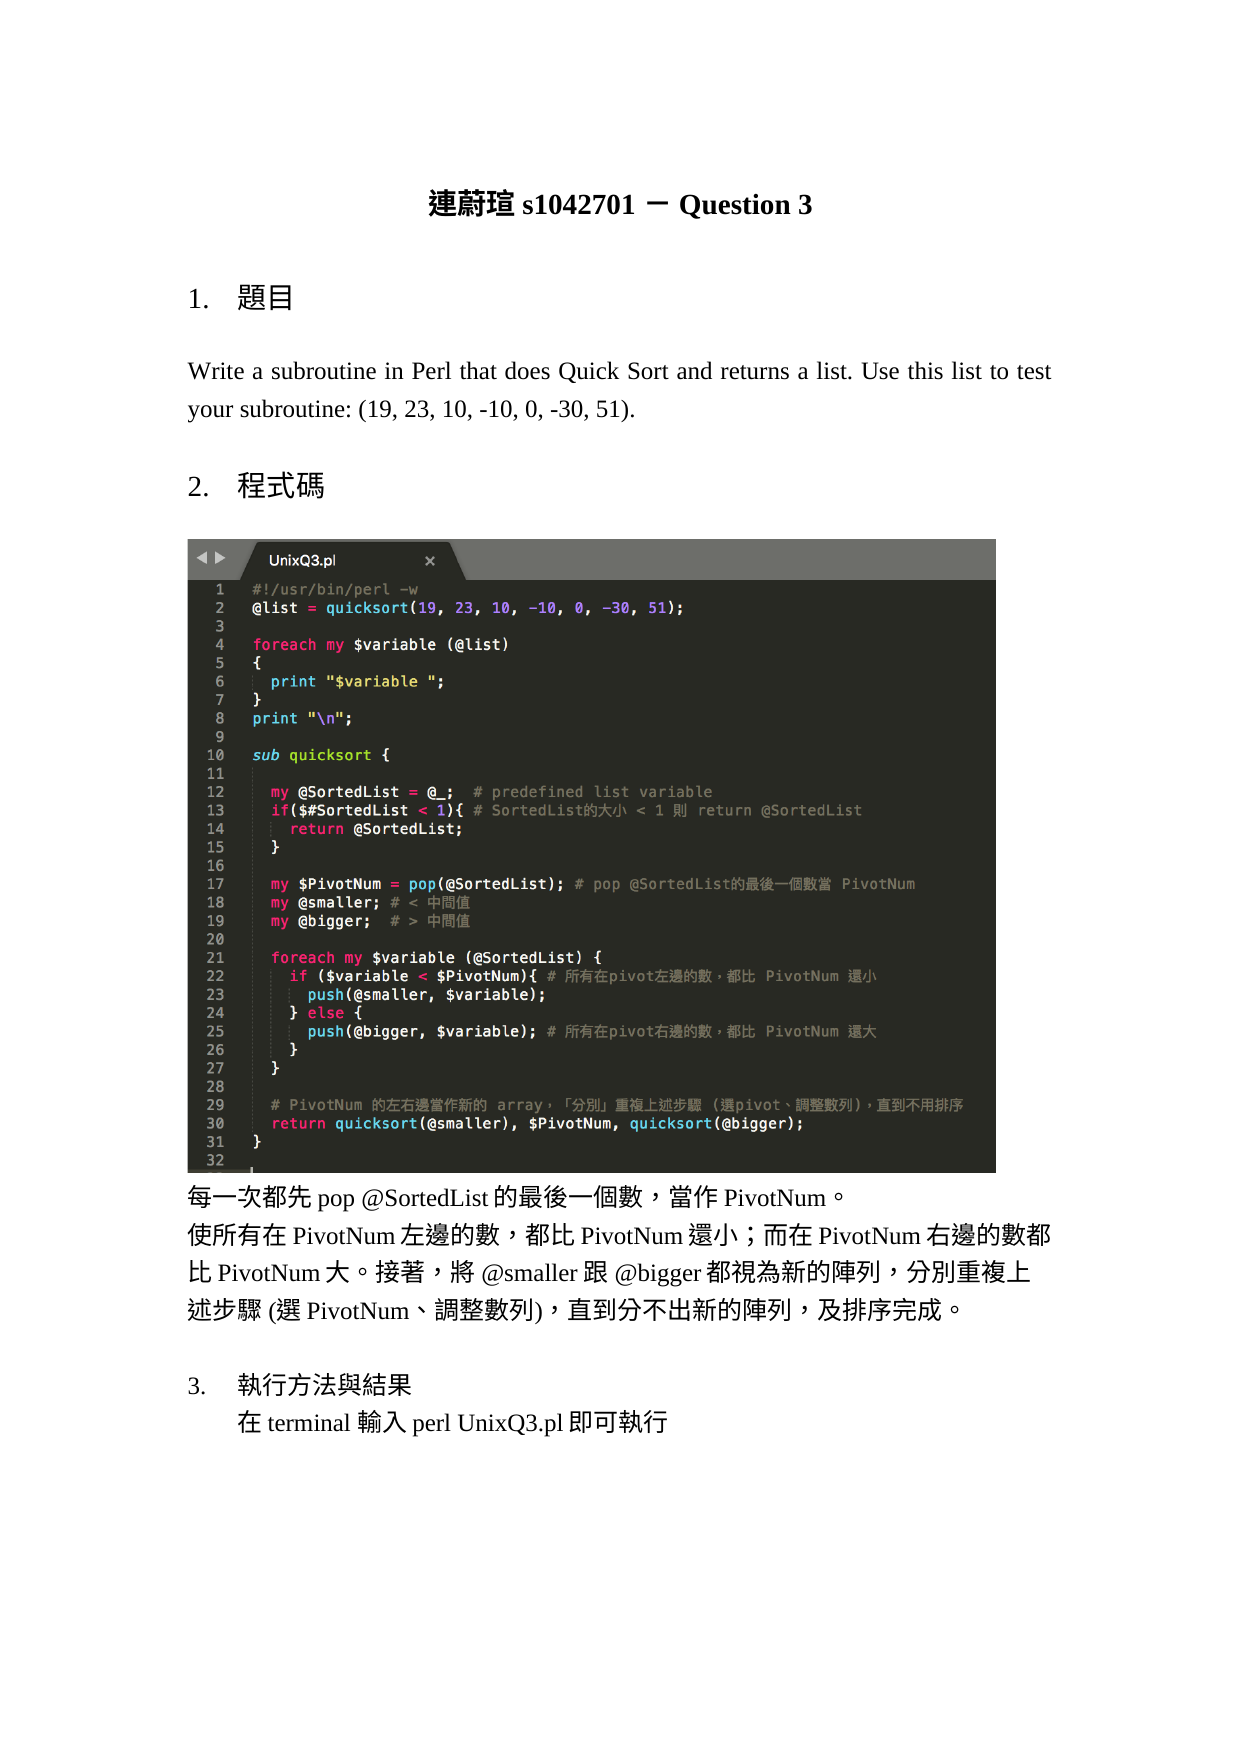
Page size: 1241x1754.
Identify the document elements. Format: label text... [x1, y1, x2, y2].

list 題目 [187, 258, 1053, 333]
text 每一次都先pop @SortedList的最後一個數，當作PivotNum。 [187, 1177, 1053, 1214]
text 連蔚瑄 s1042701 － Question 3 [187, 164, 1053, 239]
text 使所有在PivotNum左邊的數，都比PivotNum還小；而在PivotNum右邊的數都比PivotNum大。接著，將 @smaller 跟 @bigger都視為新的陣列，分別重複上述步驟 (選PivotNum、調整數列)，直到分不出新的陣列，及排序完成。 [187, 1214, 1053, 1327]
list 執行方法與結果 [187, 1364, 1053, 1402]
list 程式碼 [187, 446, 1053, 521]
picture [187, 539, 996, 1173]
list 在terminal 輸入perl UnixQ3.pl即可執行 [237, 1402, 1053, 1439]
text Write a subroutine in Perl that does Quick Sort and returns a list. Use this list to test your subroutine: (19, 23, 10, -10, 0, -30, 51). [187, 352, 1053, 427]
